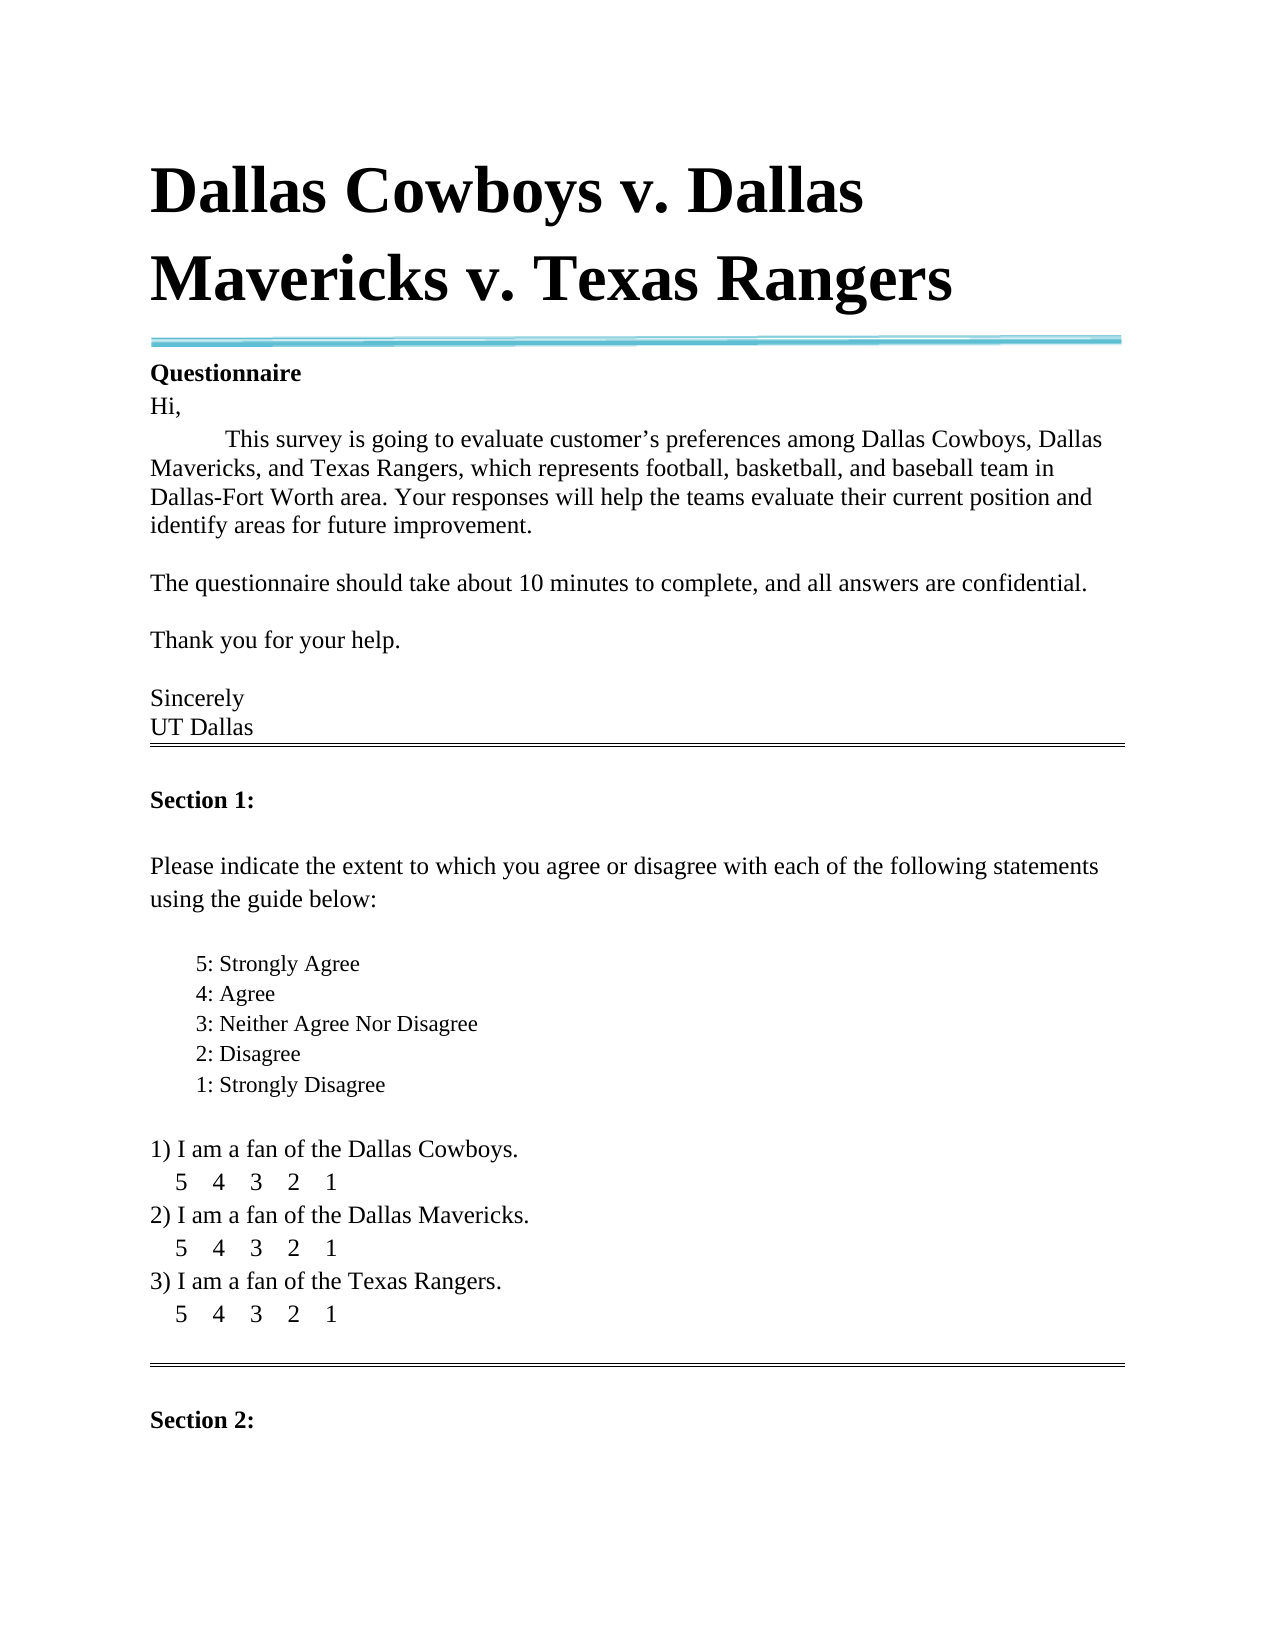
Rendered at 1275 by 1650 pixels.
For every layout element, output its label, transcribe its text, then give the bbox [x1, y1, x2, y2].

text 5 4 3 2 1 [150, 1167, 1125, 1196]
text 1: Strongly Disagree [150, 1071, 1125, 1097]
text Dallas Cowboys v. Dallas Mavericks v. Texas Rangers [150, 150, 1125, 335]
text 3: Neither Agree Nor Disagree [150, 1010, 1125, 1037]
text 4: Agree [150, 980, 1125, 1006]
text 5 4 3 2 1 [150, 1233, 1125, 1262]
text This survey is going to evaluate customer’s preferences among Dallas Cowboys, Dallas Mavericks, and Texas Rangers, which represents football, basketball, and baseball team in Dallas-Fort Worth area. Your responses will help the teams evaluate their current position and identify areas for future improvement. [150, 424, 1125, 539]
text 3) I am a fan of the Texas Rangers. [150, 1266, 1125, 1295]
picture [150, 335, 1126, 347]
text Sincerely [150, 683, 1125, 712]
text The questionnaire should take about 10 minutes to complete, and all answers are confidential. [150, 568, 1125, 597]
text 1) I am a fan of the Dallas Cowboys. [150, 1101, 1125, 1163]
text Please indicate the extent to which you agree or disagree with each of the following statements using the guide below: [150, 851, 1125, 912]
text 5 4 3 2 1 [150, 1299, 1125, 1328]
text 2: Disagree [150, 1040, 1125, 1067]
text Hi, [150, 391, 1125, 420]
text Section 1: [150, 785, 1125, 813]
text Questionnaire [150, 358, 1125, 387]
text 5: Strongly Agree [150, 950, 1125, 976]
text Section 2: [150, 1405, 1125, 1433]
text Thank you for your help. [150, 626, 1125, 654]
text UT Dallas [150, 712, 1125, 743]
text 2) I am a fan of the Dallas Mavericks. [150, 1200, 1125, 1229]
